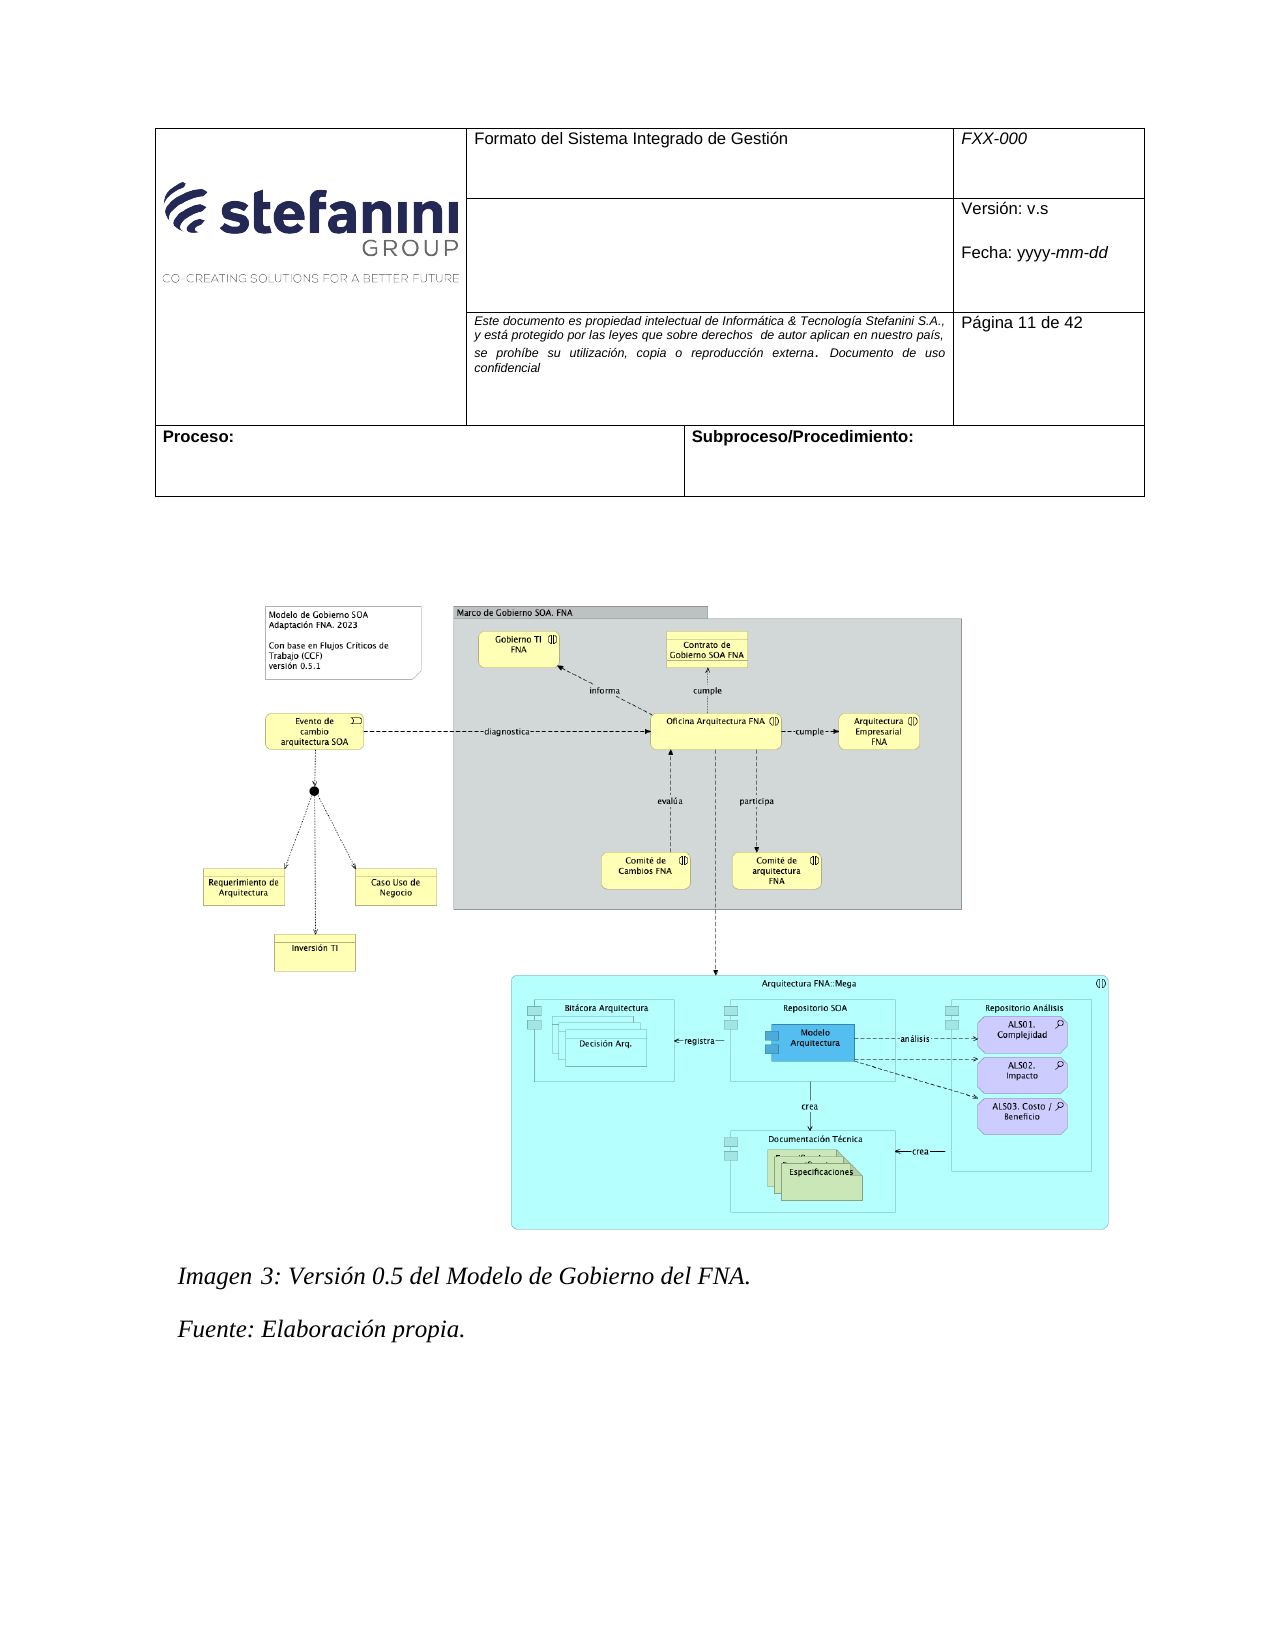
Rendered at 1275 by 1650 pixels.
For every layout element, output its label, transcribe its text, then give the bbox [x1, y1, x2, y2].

text Fuente: Elaboración propia. [177, 1314, 1098, 1343]
picture [196, 599, 1115, 1236]
picture [162, 182, 460, 286]
text Imagen 3: Versión 0.5 del Modelo de Gobierno del FNA. [177, 1261, 1098, 1289]
